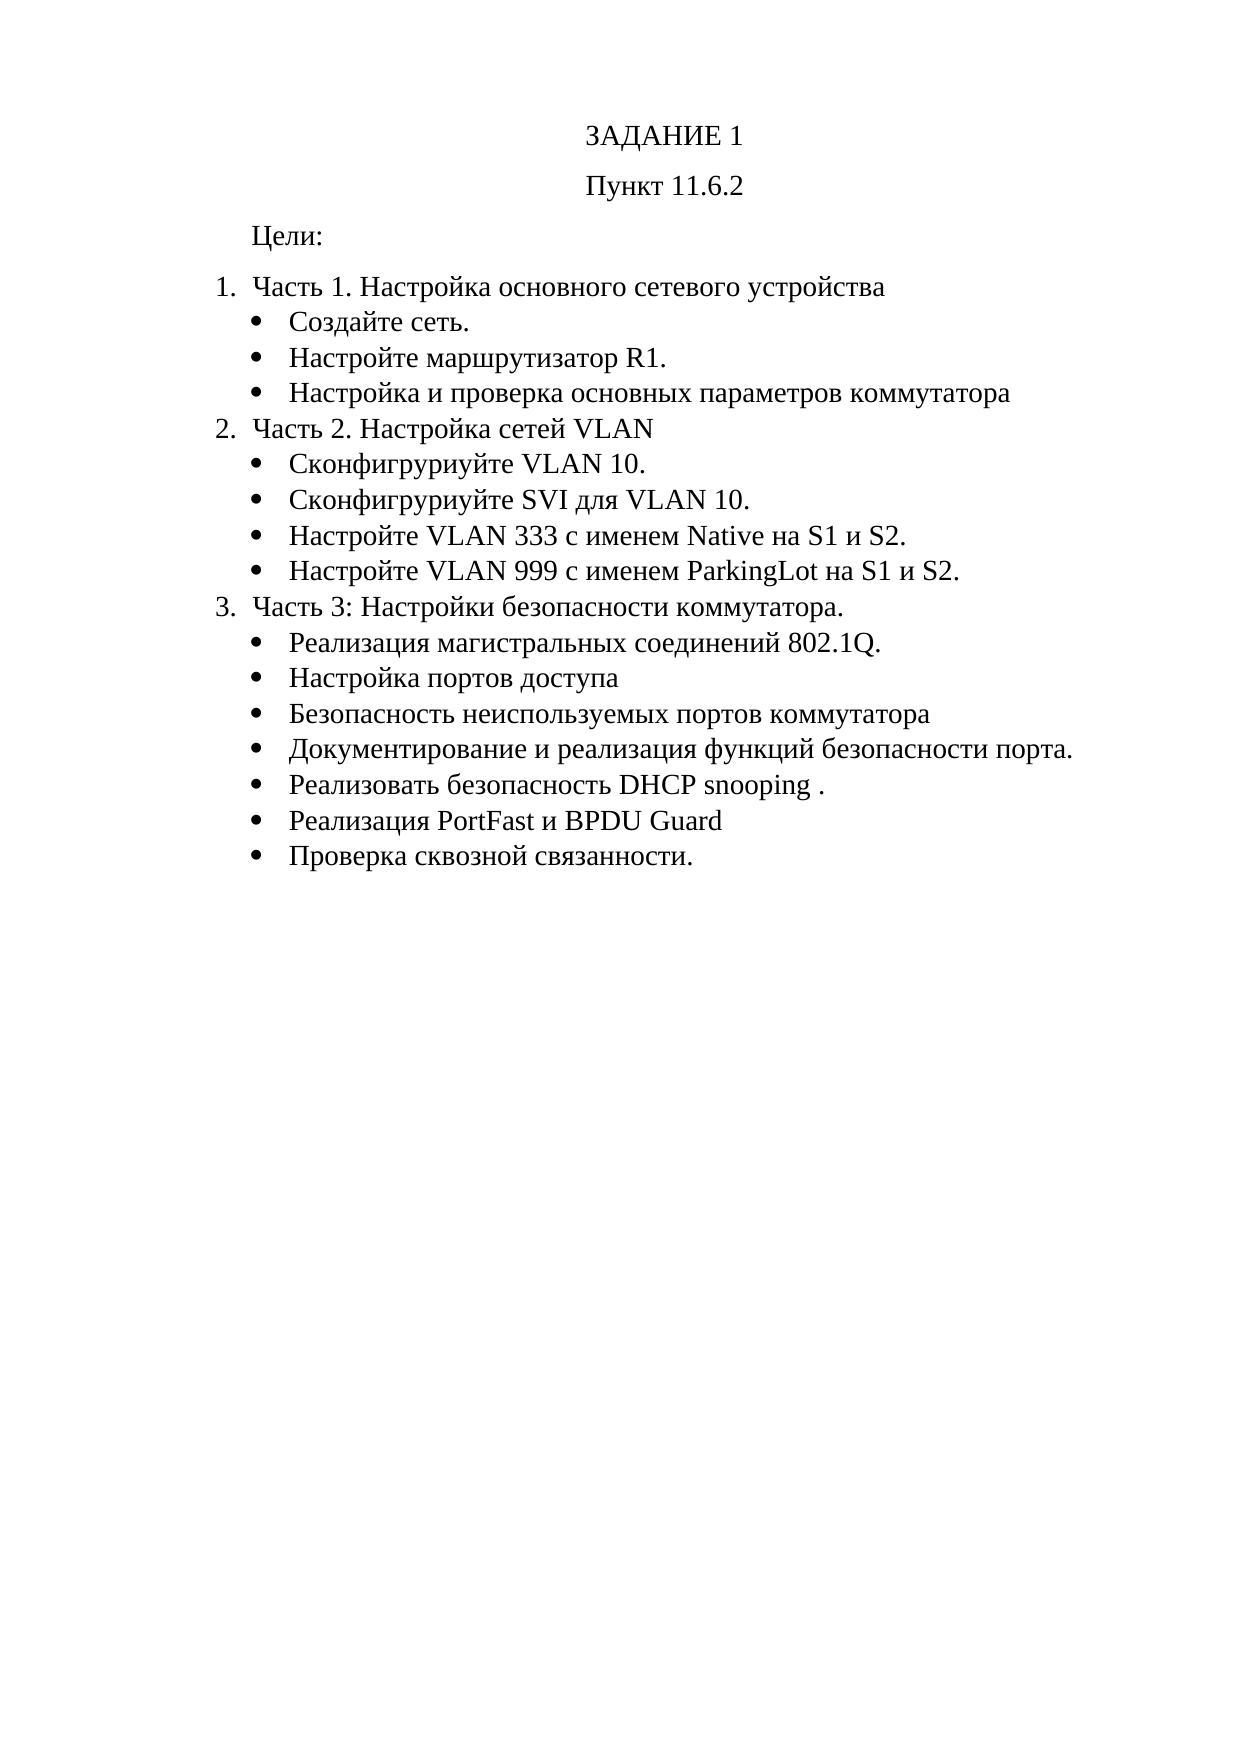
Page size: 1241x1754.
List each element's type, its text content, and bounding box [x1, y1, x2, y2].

list Реализация PortFast и BPDU Guard [251, 803, 1152, 836]
text Цели: [177, 218, 1152, 252]
list Проверка сквозной связанности. [251, 838, 1152, 872]
list Настройте маршрутизатор R1. [251, 340, 1152, 373]
list Настройка портов доступа [251, 660, 1152, 694]
list Безопасность неиспользуемых портов коммутатора [251, 696, 1152, 729]
list Настройте VLAN 333 с именем Native на S1 и S2. [251, 518, 1152, 552]
list Часть 3: Настройки безопасности коммутатора. [215, 589, 1152, 623]
list Настройте VLAN 999 с именем ParkingLot на S1 и S2. [251, 553, 1152, 587]
list Часть 1. Настройка основного сетевого устройства [215, 269, 1152, 302]
list Реализация магистральных соединений 802.1Q. [251, 625, 1152, 658]
list Создайте сеть. [251, 304, 1152, 338]
text Пункт 11.6.2 [177, 168, 1152, 202]
list Документирование и реализация функций безопасности порта. [251, 732, 1152, 765]
list Сконфигруриуйте SVI для VLAN 10. [251, 482, 1152, 516]
list Сконфигруриуйте VLAN 10. [251, 447, 1152, 480]
list Реализовать безопасность DHCP snooping . [251, 767, 1152, 801]
list Настройка и проверка основных параметров коммутатора [251, 376, 1152, 409]
subtitle ЗАДАНИЕ 1 [177, 118, 1152, 152]
list Часть 2. Настройка сетей VLAN [215, 411, 1152, 445]
